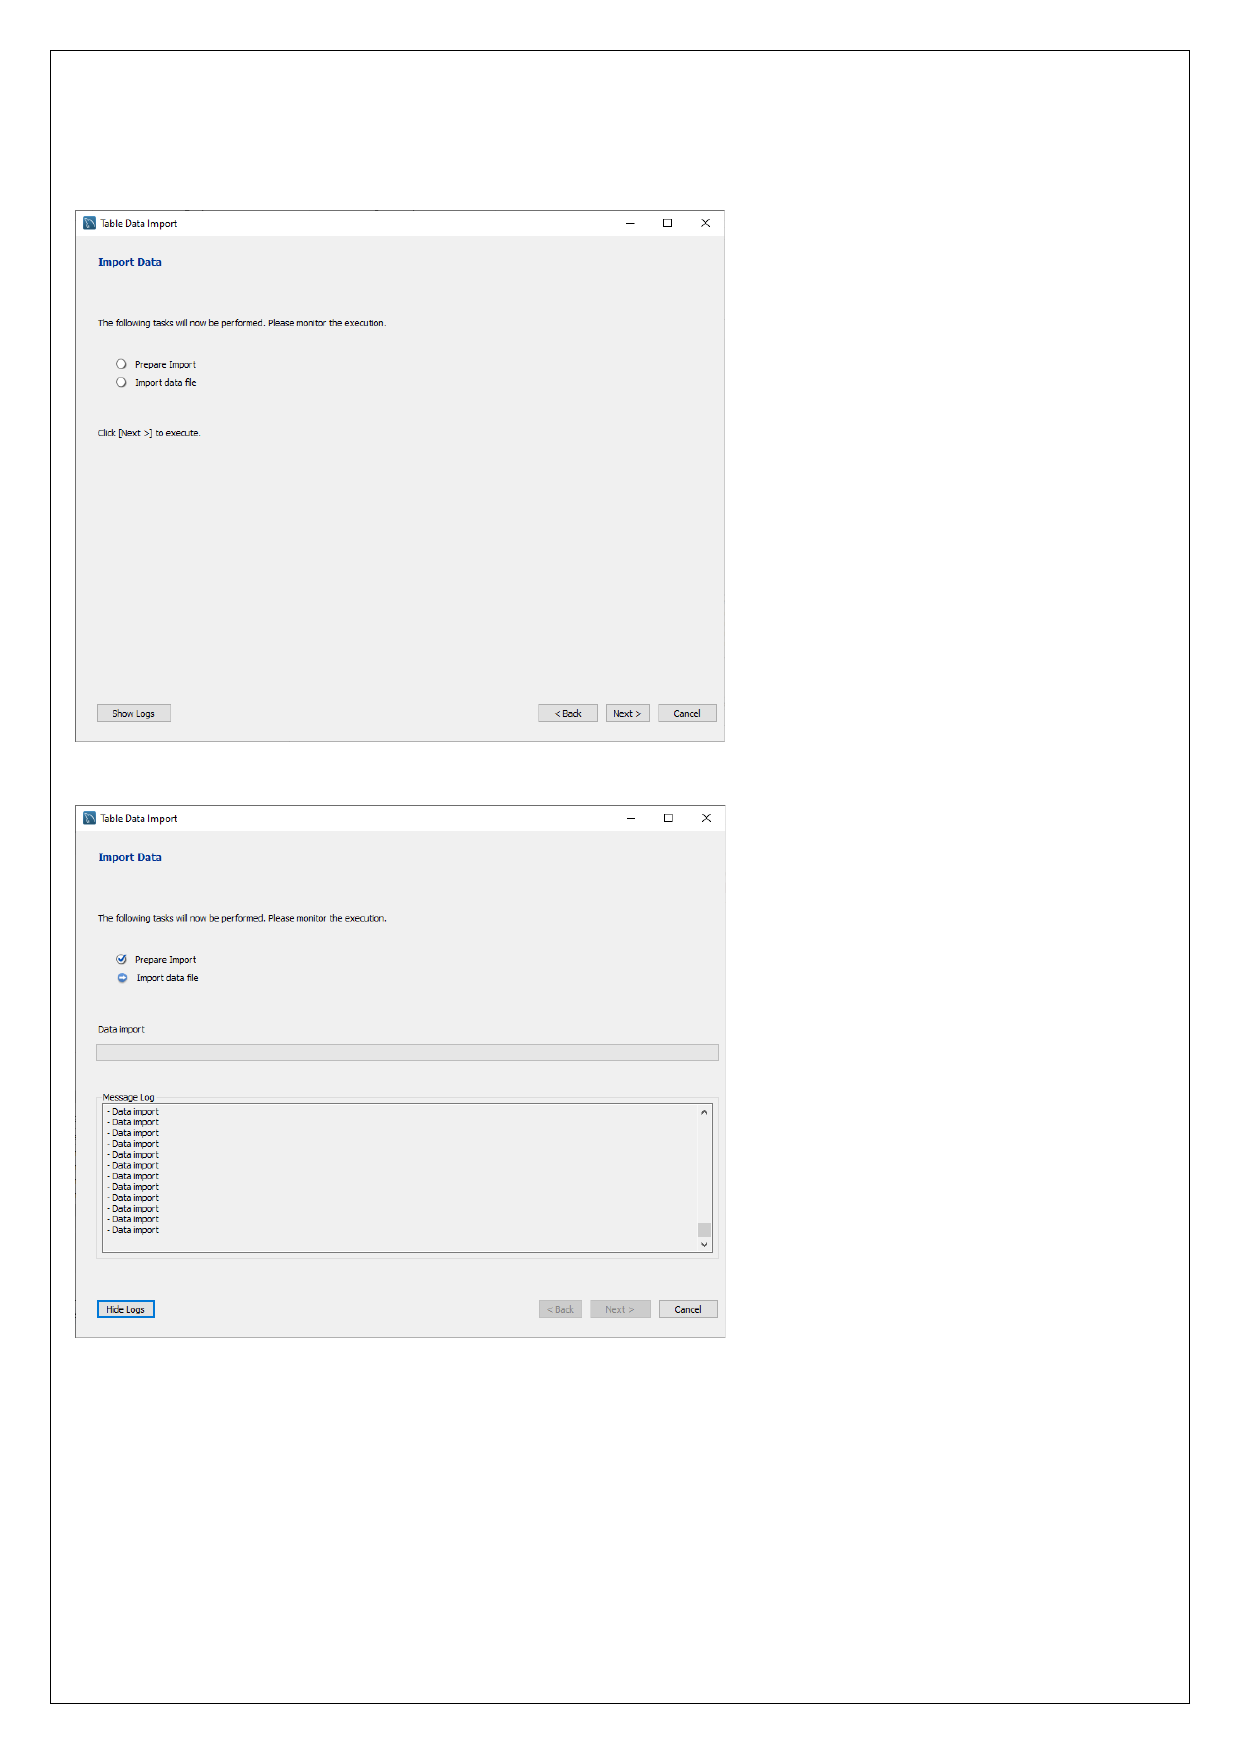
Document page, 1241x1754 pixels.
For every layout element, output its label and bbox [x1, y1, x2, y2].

picture [75, 805, 726, 1338]
picture [75, 210, 725, 742]
